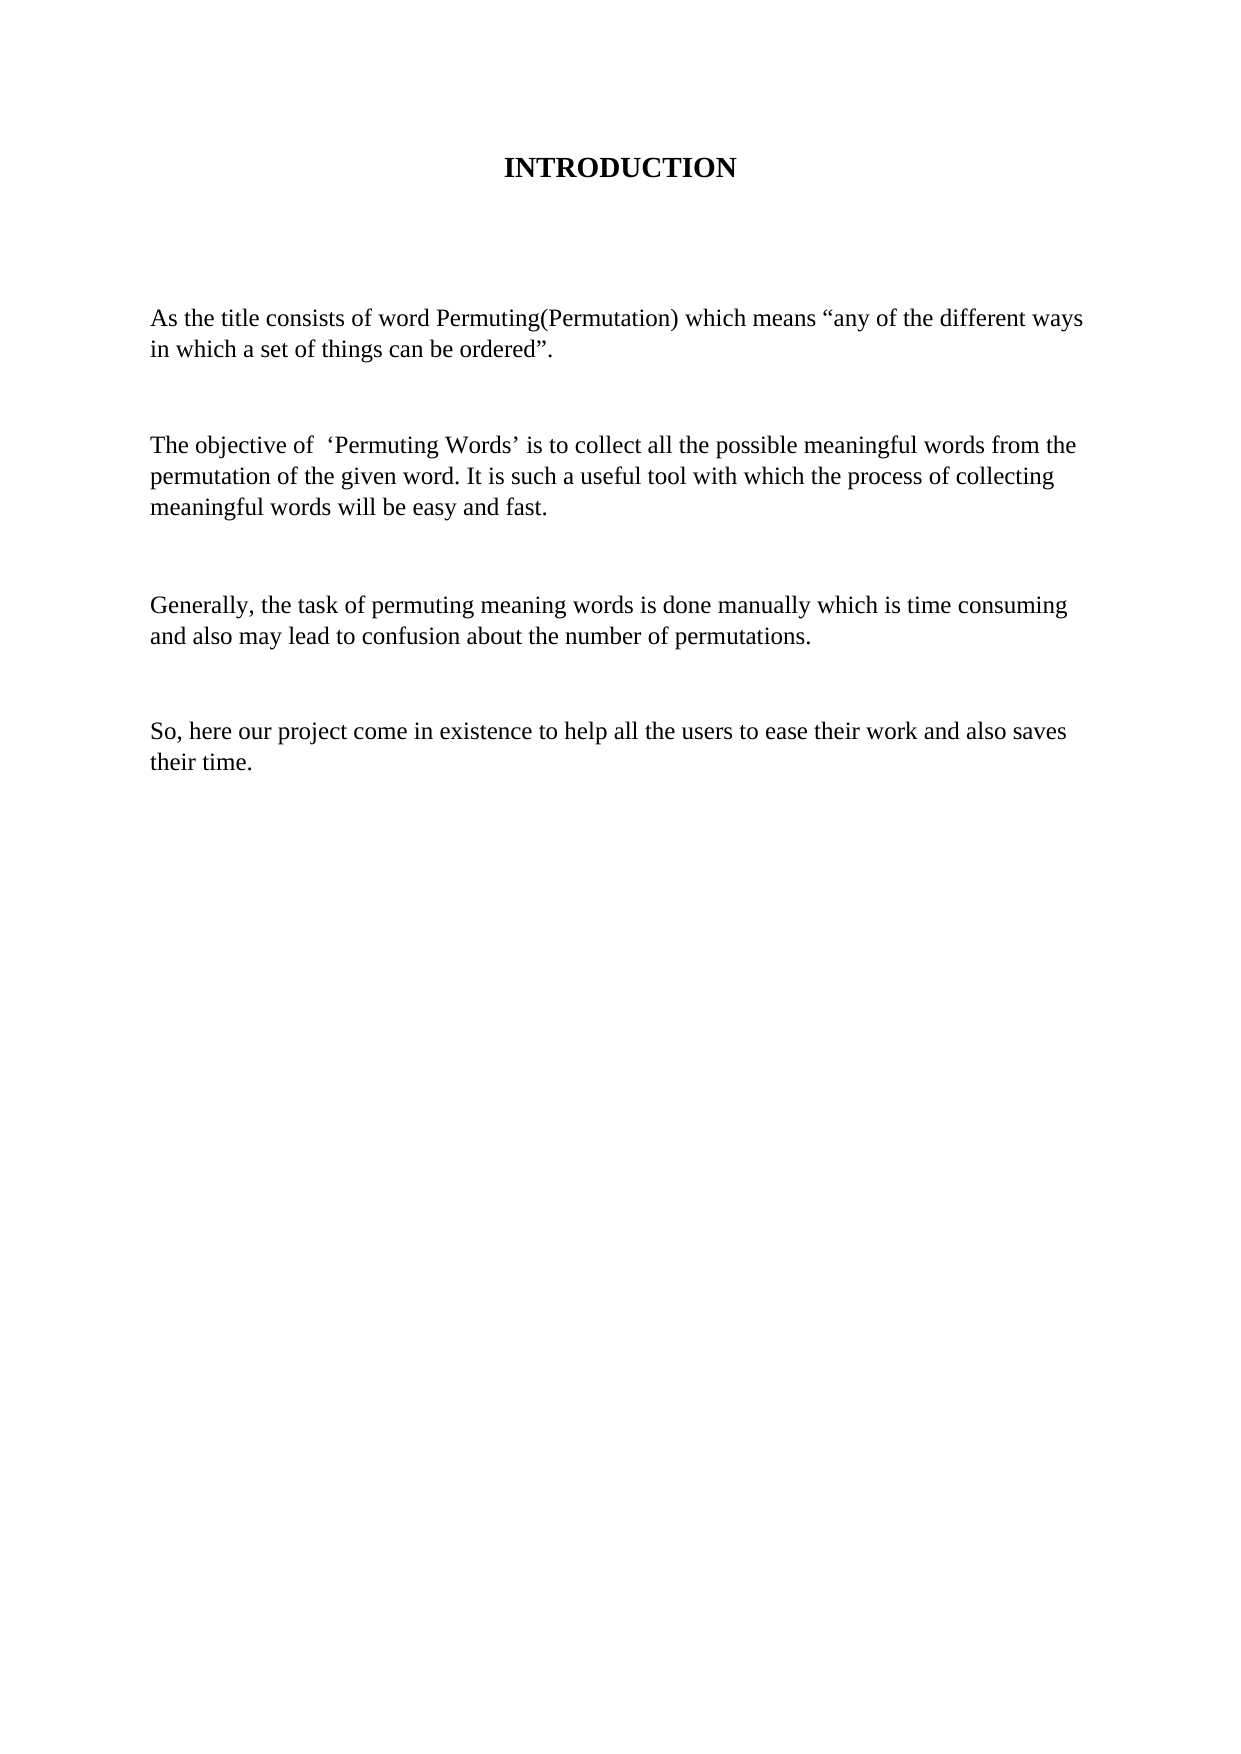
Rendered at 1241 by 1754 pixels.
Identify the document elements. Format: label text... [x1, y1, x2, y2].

text As the title consists of word Permuting(Permutation) which means “any of the different ways in which a set of things can be ordered”. [150, 303, 1090, 363]
text INTRODUCTION [150, 150, 1090, 183]
text Generally, the task of permuting meaning words is done manually which is time consuming and also may lead to confusion about the number of permutations. [150, 590, 1090, 650]
text So, here our project come in existence to help all the users to ease their work and also saves their time. [150, 716, 1090, 776]
text The objective of ‘Permuting Words’ is to collect all the possible meaningful words from the permutation of the given word. It is such a useful tool with which the process of collecting meaningful words will be easy and fast. [150, 430, 1090, 521]
